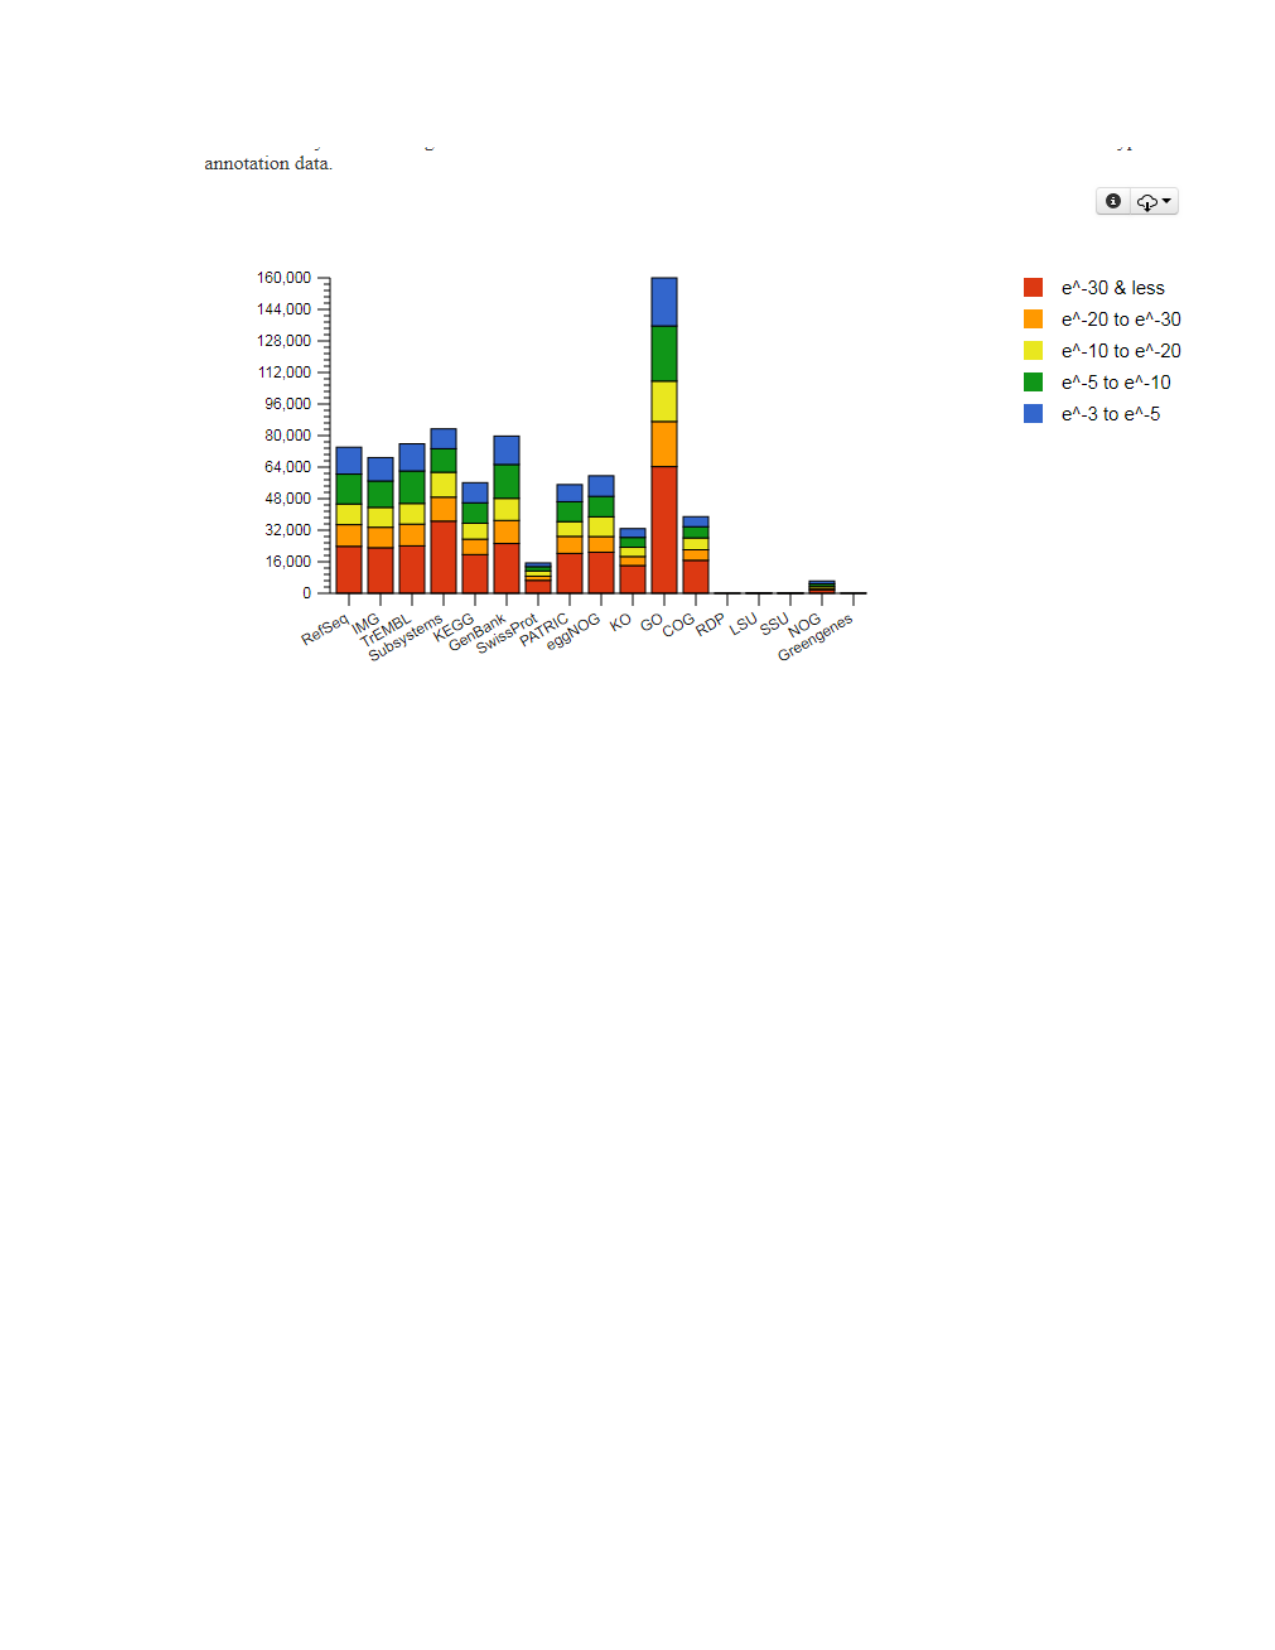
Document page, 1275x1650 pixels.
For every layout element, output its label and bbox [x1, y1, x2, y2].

picture [177, 147, 1205, 675]
